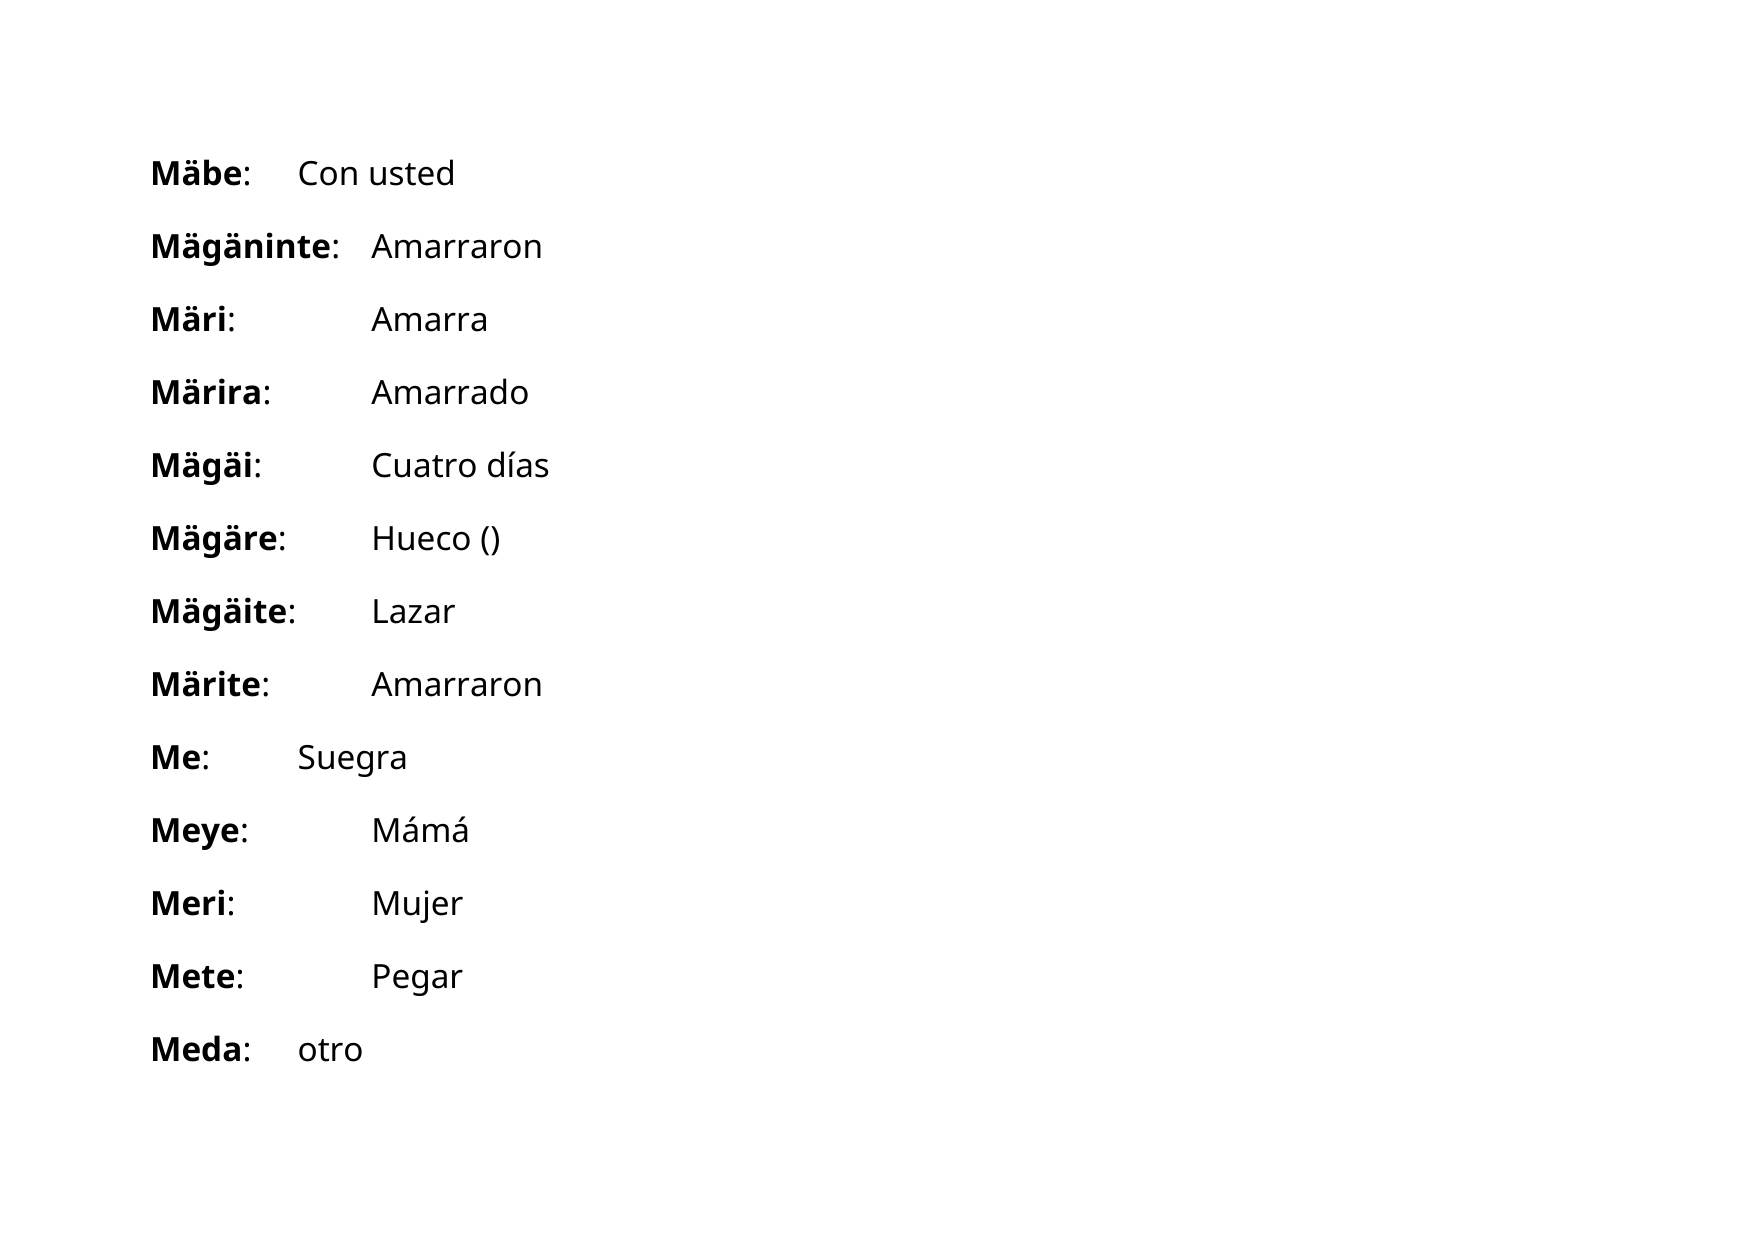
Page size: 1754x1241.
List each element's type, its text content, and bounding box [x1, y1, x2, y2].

text Märite: Amarraron [150, 661, 1604, 707]
text Mäbe: Con usted [150, 150, 1604, 195]
text Märi: Amarra [150, 296, 1604, 341]
text Me: Suegra [150, 734, 1604, 779]
text Mete: Pegar [150, 953, 1604, 999]
text Meri: Mujer [150, 880, 1604, 926]
text Mägäninte: Amarraron [150, 223, 1604, 268]
text Mägäi: Cuatro días [150, 442, 1604, 487]
text Meda: otro [150, 1026, 1604, 1072]
text Mägäre: Hueco () [150, 515, 1604, 561]
text Meye: Mámá [150, 807, 1604, 853]
text Mägäite: Lazar [150, 588, 1604, 633]
text Märira: Amarrado [150, 369, 1604, 414]
